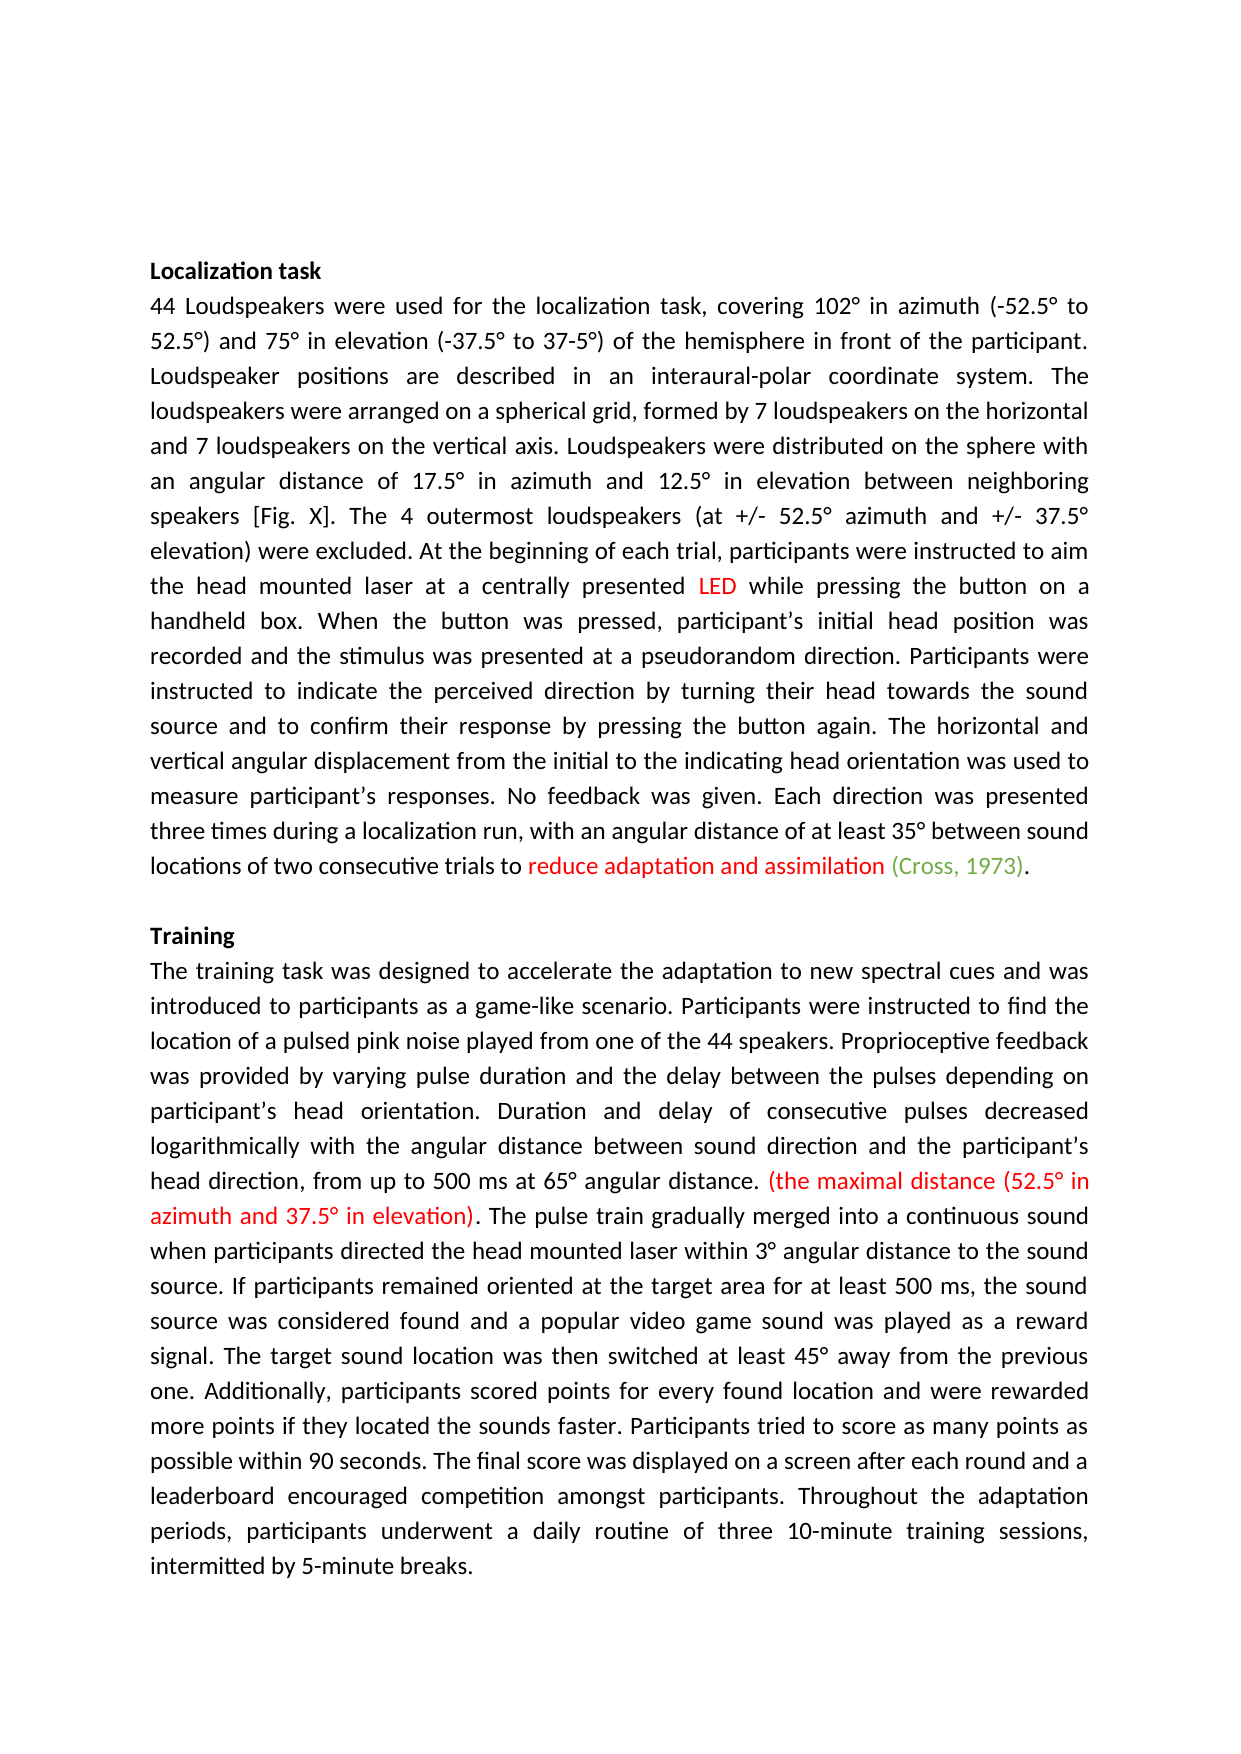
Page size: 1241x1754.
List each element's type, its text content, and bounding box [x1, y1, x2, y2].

text Training [150, 920, 1090, 951]
text The training task was designed to accelerate the adaptation to new spectral cues and was introduced to participants as a game-like scenario. Participants were instructed to find the location of a pulsed pink noise played from one of the 44 speakers. Proprioceptive feedback was provided by varying pulse duration and the delay between the pulses depending on participant’s head orientation. Duration and delay of consecutive pulses decreased logarithmically with the angular distance between sound direction and the participant’s head direction, from up to 500 ms at 65° angular distance. (the maximal distance (52.5° in azimuth and 37.5° in elevation). The pulse train gradually merged into a continuous sound when participants directed the head mounted laser within 3° angular distance to the sound source. If participants remained oriented at the target area for at least 500 ms, the sound source was considered found and a popular video game sound was played as a reward signal. The target sound location was then switched at least 45° away from the previous one. Additionally, participants scored points for every found location and were rewarded more points if they located the sounds faster. Participants tried to score as many points as possible within 90 seconds. The final score was displayed on a screen after each round and a leaderboard encouraged competition amongst participants. Throughout the adaptation periods, participants underwent a daily routine of three 10-minute training sessions, intermitted by 5-minute breaks. [150, 955, 1090, 1581]
text Localization task [150, 255, 1090, 286]
text 44 Loudspeakers were used for the localization task, covering 102° in azimuth (-52.5° to 52.5°) and 75° in elevation (-37.5° to 37-5°) of the hemisphere in front of the participant. Loudspeaker positions are described in an interaural-polar coordinate system. The loudspeakers were arranged on a spherical grid, formed by 7 loudspeakers on the horizontal and 7 loudspeakers on the vertical axis. Loudspeakers were distributed on the sphere with an angular distance of 17.5° in azimuth and 12.5° in elevation between neighboring speakers [Fig. X]. The 4 outermost loudspeakers (at +/- 52.5° azimuth and +/- 37.5° elevation) were excluded. At the beginning of each trial, participants were instructed to aim the head mounted laser at a centrally presented LED while pressing the button on a handheld box. When the button was pressed, participant’s initial head position was recorded and the stimulus was presented at a pseudorandom direction. Participants were instructed to indicate the perceived direction by turning their head towards the sound source and to confirm their response by pressing the button again. The horizontal and vertical angular displacement from the initial to the indicating head orientation was used to measure participant’s responses. No feedback was given. Each direction was presented three times during a localization run, with an angular distance of at least 35° between sound locations of two consecutive trials to reduce adaptation and assimilation (Cross, 1973). [150, 290, 1090, 881]
